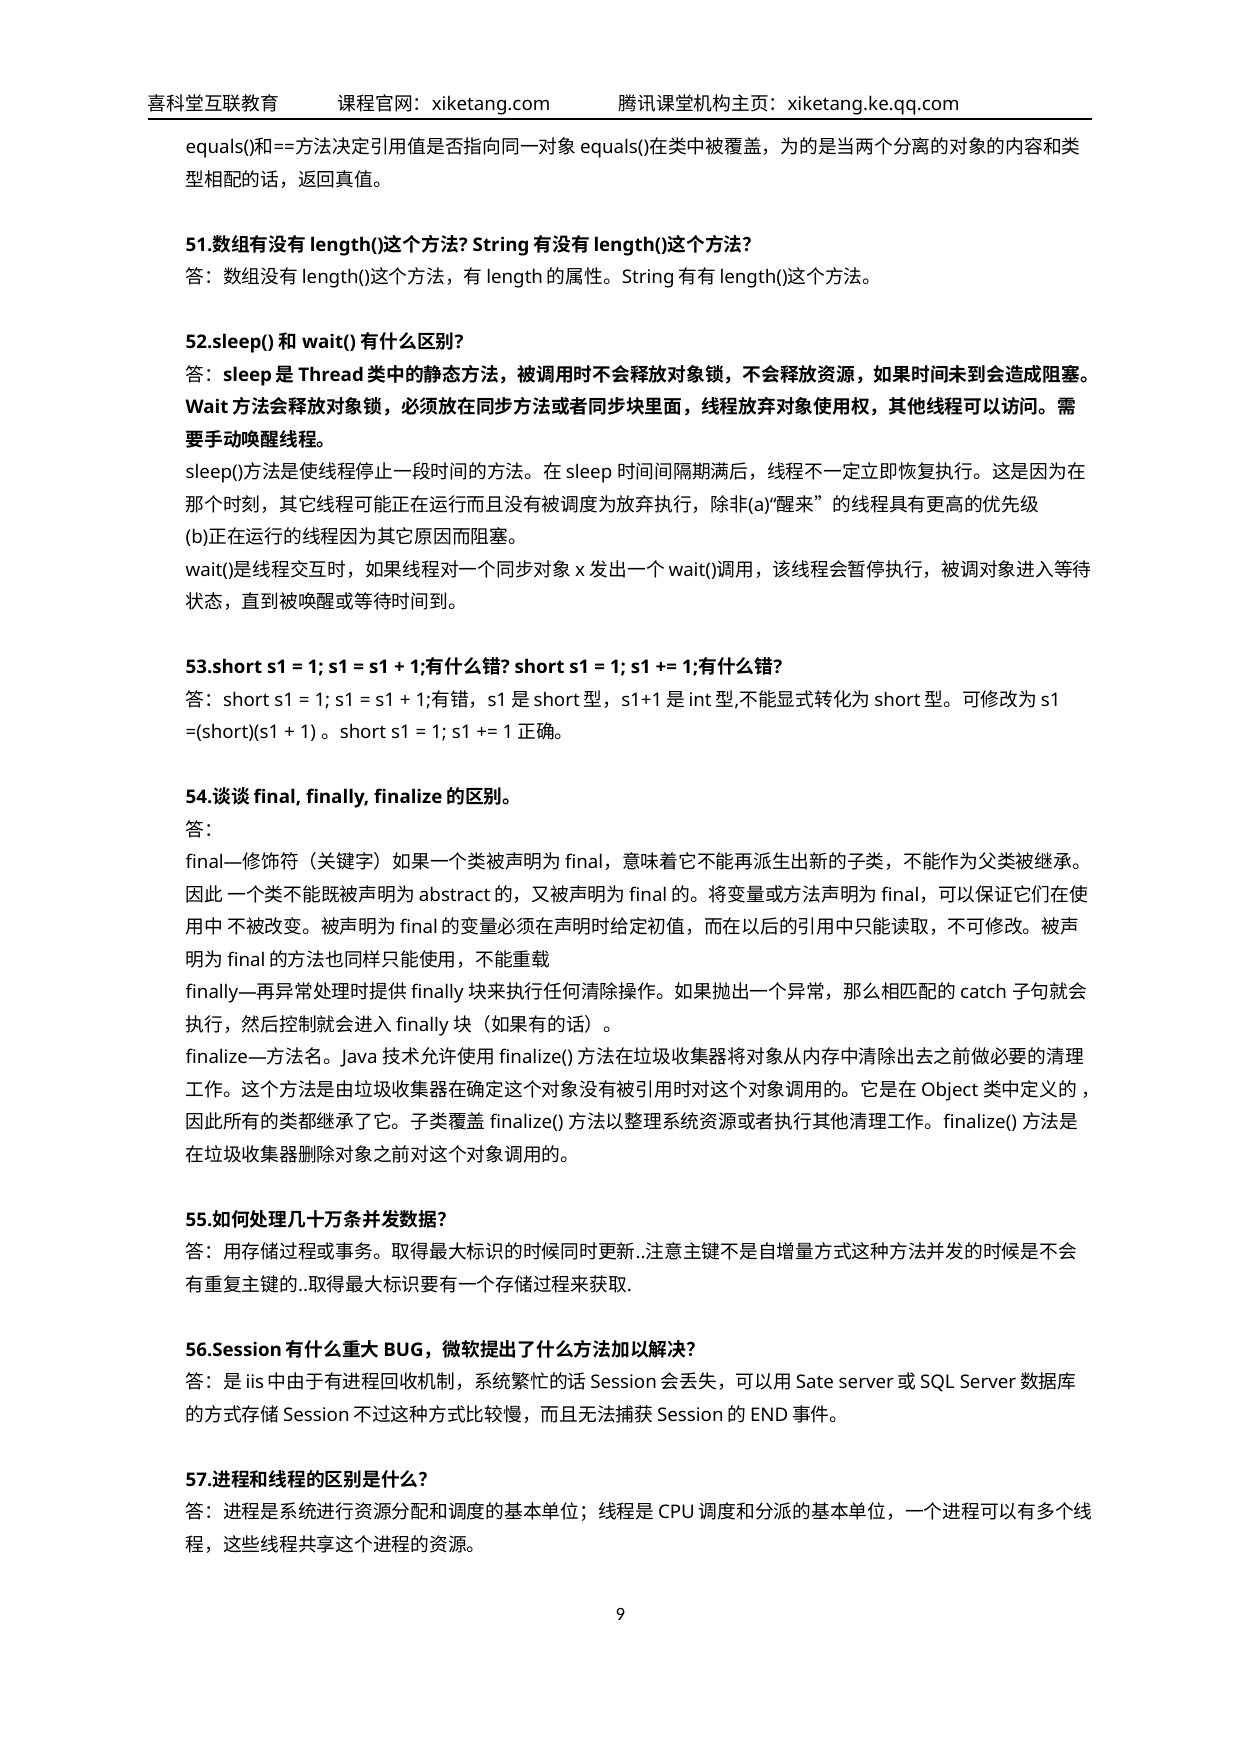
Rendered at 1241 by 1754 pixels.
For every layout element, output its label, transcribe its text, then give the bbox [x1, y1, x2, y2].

text 答：short s1 = 1; s1 = s1 + 1;有错，s1是short型，s1+1是int型,不能显式转化为short型。可修改为s1 =(short)(s1 + 1) 。short s1 = 1; s1 += 1正确。 [185, 682, 1092, 747]
text 答：用存储过程或事务。取得最大标识的时候同时更新..注意主键不是自增量方式这种方法并发的时候是不会有重复主键的..取得最大标识要有一个存储过程来获取. [185, 1234, 1092, 1299]
text 51.数组有没有length()这个方法? String有没有length()这个方法？ [185, 227, 1092, 259]
text final—修饰符（关键字）如果一个类被声明为final，意味着它不能再派生出新的子类，不能作为父类被继承。因此 一个类不能既被声明为 abstract的，又被声明为final的。将变量或方法声明为final，可以保证它们在使用中 不被改变。被声明为final的变量必须在声明时给定初值，而在以后的引用中只能读取，不可修改。被声明为 final的方法也同样只能使用，不能重载 [185, 844, 1092, 974]
text 54.谈谈final, finally, finalize的区别。 [185, 779, 1092, 812]
text 56.Session有什么重大BUG，微软提出了什么方法加以解决？ [185, 1332, 1092, 1364]
text Wait方法会释放对象锁，必须放在同步方法或者同步块里面，线程放弃对象使用权，其他线程可以访问。需要手动唤醒线程。 [185, 389, 1092, 454]
text 53.short s1 = 1; s1 = s1 + 1;有什么错? short s1 = 1; s1 += 1;有什么错? [185, 649, 1092, 682]
text 55.如何处理几十万条并发数据？ [185, 1202, 1092, 1234]
text 57.进程和线程的区别是什么？ [185, 1462, 1092, 1494]
text 答： [185, 812, 1092, 844]
text (b)正在运行的线程因为其它原因而阻塞。 [185, 519, 1092, 552]
text wait()是线程交互时，如果线程对一个同步对象x 发出一个wait()调用，该线程会暂停执行，被调对象进入等待状态，直到被唤醒或等待时间到。 [185, 552, 1092, 617]
text finally—再异常处理时提供 finally 块来执行任何清除操作。如果抛出一个异常，那么相匹配的 catch 子句就会 执行，然后控制就会进入 finally 块（如果有的话）。 [185, 974, 1092, 1039]
text 52.sleep() 和 wait() 有什么区别? [185, 324, 1092, 357]
text finalize—方法名。Java 技术允许使用 finalize() 方法在垃圾收集器将对象从内存中清除出去之前做必要的清理 工作。这个方法是由垃圾收集器在确定这个对象没有被引用时对这个对象调用的。它是在 Object 类中定义的 ，因此所有的类都继承了它。子类覆盖 finalize() 方法以整理系统资源或者执行其他清理工作。finalize() 方法是在垃圾收集器删除对象之前对这个对象调用的。 [185, 1039, 1092, 1169]
text 答：sleep是Thread类中的静态方法，被调用时不会释放对象锁，不会释放资源，如果时间未到会造成阻塞。 [185, 357, 1092, 389]
text 答：进程是系统进行资源分配和调度的基本单位；线程是CPU调度和分派的基本单位，一个进程可以有多个线程，这些线程共享这个进程的资源。 [185, 1494, 1092, 1559]
text equals()和==方法决定引用值是否指向同一对象equals()在类中被覆盖，为的是当两个分离的对象的内容和类型相配的话，返回真值。 [185, 129, 1092, 194]
text 答：是iis中由于有进程回收机制，系统繁忙的话Session会丢失，可以用Sate server或SQL Server数据库的方式存储Session不过这种方式比较慢，而且无法捕获Session的END事件。 [185, 1364, 1092, 1429]
text sleep()方法是使线程停止一段时间的方法。在sleep 时间间隔期满后，线程不一定立即恢复执行。这是因为在那个时刻，其它线程可能正在运行而且没有被调度为放弃执行，除非(a)“醒来”的线程具有更高的优先级 [185, 454, 1092, 519]
text 答：数组没有length()这个方法，有length的属性。String有有length()这个方法。 [185, 259, 1092, 292]
